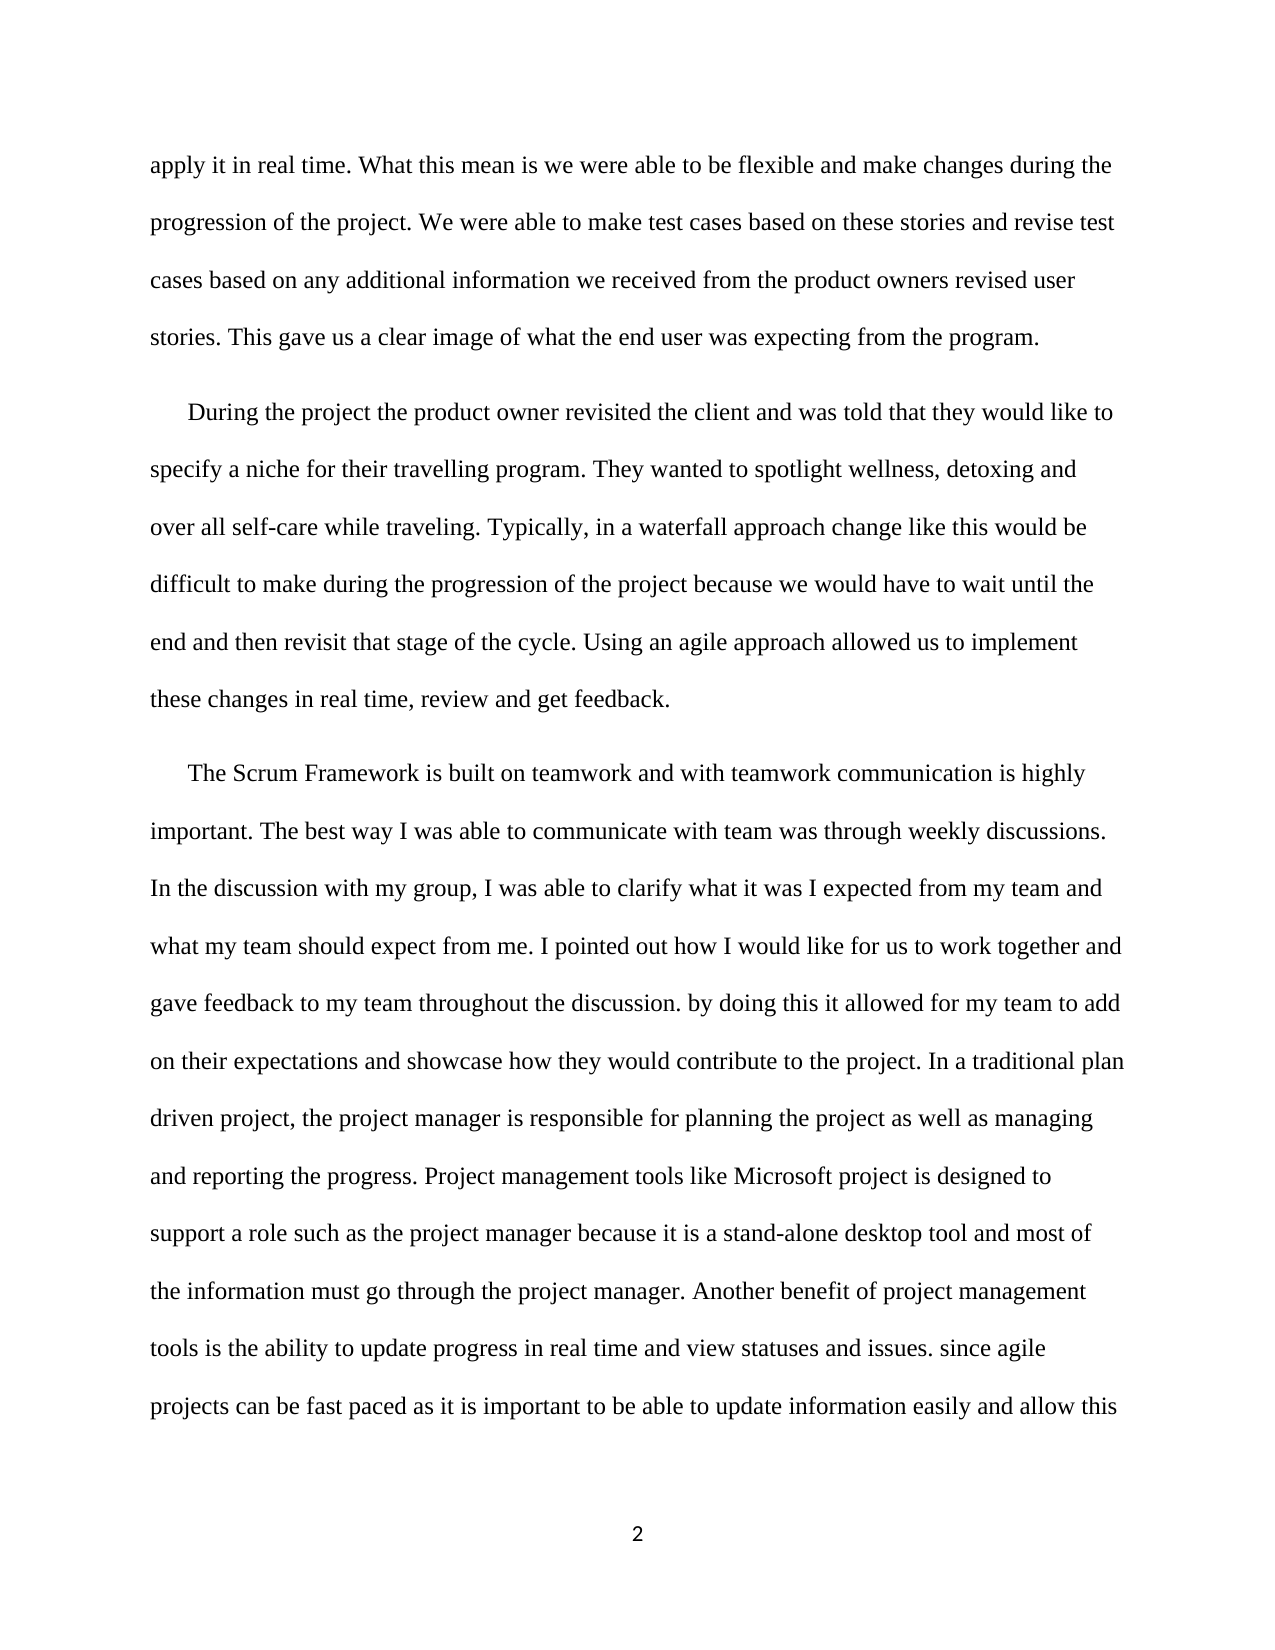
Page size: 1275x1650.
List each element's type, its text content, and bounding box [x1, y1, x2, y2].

text During the project the product owner revisited the client and was told that they would like to specify a niche for their travelling program. They wanted to spotlight wellness, detoxing and over all self-care while traveling. Typically, in a waterfall approach change like this would be difficult to make during the progression of the project because we would have to wait until the end and then revisit that stage of the cycle. Using an agile approach allowed us to implement these changes in real time, review and get feedback. [150, 397, 1125, 713]
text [150, 758, 1125, 1419]
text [150, 150, 1125, 351]
